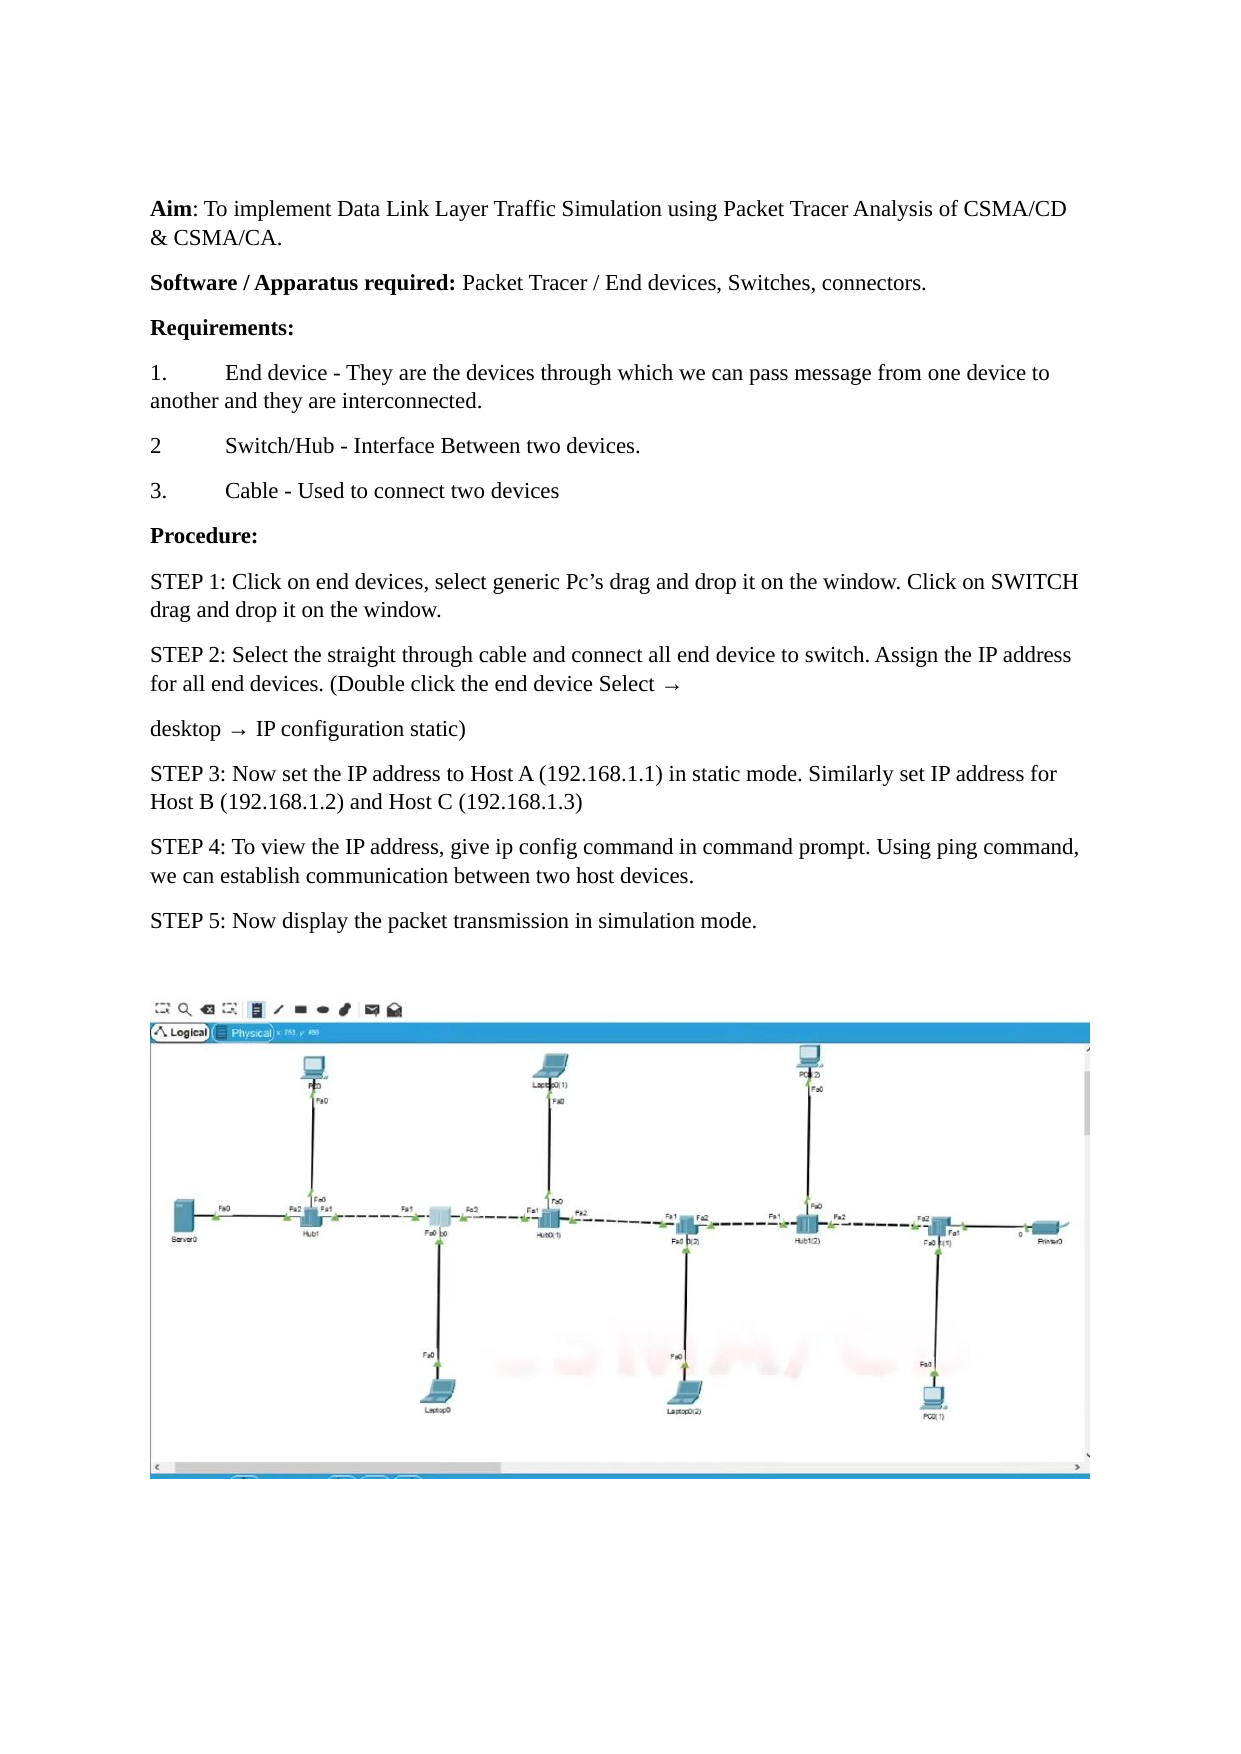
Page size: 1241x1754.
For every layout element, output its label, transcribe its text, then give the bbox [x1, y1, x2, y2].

text STEP 5: Now display the packet transmission in simulation mode. [150, 907, 1090, 933]
text desktop → IP configuration static) [150, 715, 1090, 741]
text 2 Switch/Hub - Interface Between two devices. [150, 432, 1090, 459]
text 1. End device - They are the devices through which we can pass message from one device to another and they are interconnected. [150, 359, 1090, 414]
text Software / Apparatus required: Packet Tracer / End devices, Switches, connectors. [150, 269, 1090, 295]
text Requirements: [150, 314, 1090, 340]
picture [150, 997, 1091, 1479]
text STEP 3: Now set the IP address to Host A (192.168.1.1) in static mode. Similarly set IP address for Host B (192.168.1.2) and Host C (192.168.1.3) [150, 760, 1090, 815]
text Procedure: [150, 523, 1090, 549]
text STEP 1: Click on end devices, select generic Pc’s drag and drop it on the window. Click on SWITCH drag and drop it on the window. [150, 568, 1090, 622]
text STEP 2: Select the straight through cable and connect all end device to switch. Assign the IP address for all end devices. (Double click the end device Select → [150, 641, 1090, 696]
text Aim: To implement Data Link Layer Traffic Simulation using Packet Tracer Analysis of CSMA/CD & CSMA/CA. [150, 195, 1090, 250]
text STEP 4: To view the IP address, give ip config command in command prompt. Using ping command, we can establish communication between two host devices. [150, 833, 1090, 888]
text 3. Cable - Used to connect two devices [150, 477, 1090, 504]
